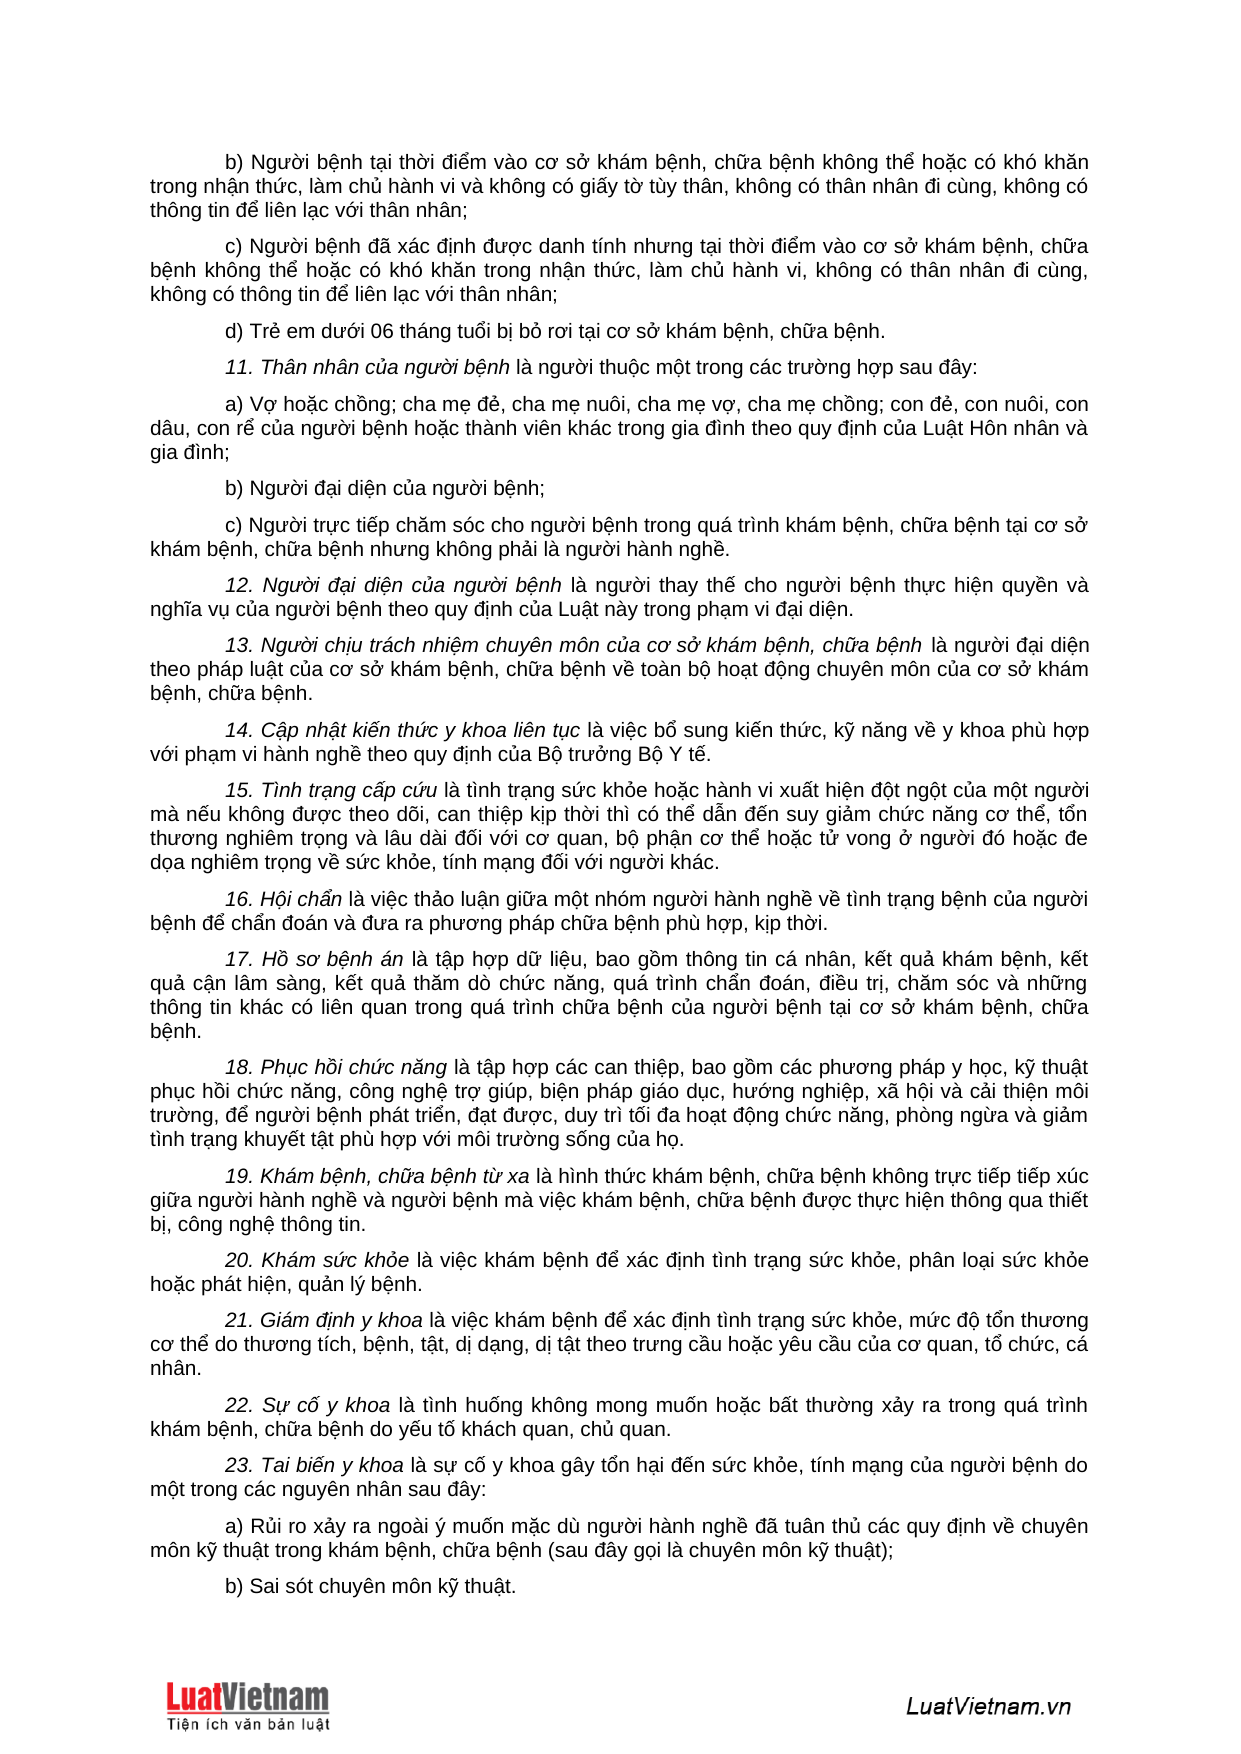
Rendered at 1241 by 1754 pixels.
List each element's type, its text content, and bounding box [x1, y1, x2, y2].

text c) Người trực tiếp chăm sóc cho người bệnh trong quá trình khám bệnh, chữa bệnh tại cơ sở khám bệnh, chữa bệnh nhưng không phải là người hành nghề. [150, 512, 1090, 560]
text 23. Tai biến y khoa là sự cố y khoa gây tổn hại đến sức khỏe, tính mạng của người bệnh do một trong các nguyên nhân sau đây: [150, 1453, 1090, 1501]
text 13. Người chịu trách nhiệm chuyên môn của cơ sở khám bệnh, chữa bệnh là người đại diện theo pháp luật của cơ sở khám bệnh, chữa bệnh về toàn bộ hoạt động chuyên môn của cơ sở khám bệnh, chữa bệnh. [150, 633, 1090, 705]
text 17. Hồ sơ bệnh án là tập hợp dữ liệu, bao gồm thông tin cá nhân, kết quả khám bệnh, kết quả cận lâm sàng, kết quả thăm dò chức năng, quá trình chẩn đoán, điều trị, chăm sóc và những thông tin khác có liên quan trong quá trình chữa bệnh của người bệnh tại cơ sở khám bệnh, chữa bệnh. [150, 947, 1090, 1043]
text 18. Phục hồi chức năng là tập hợp các can thiệp, bao gồm các phương pháp y học, kỹ thuật phục hồi chức năng, công nghệ trợ giúp, biện pháp giáo dục, hướng nghiệp, xã hội và cải thiện môi trường, để người bệnh phát triển, đạt được, duy trì tối đa hoạt động chức năng, phòng ngừa và giảm tình trạng khuyết tật phù hợp với môi trường sống của họ. [150, 1055, 1090, 1151]
text a) Rủi ro xảy ra ngoài ý muốn mặc dù người hành nghề đã tuân thủ các quy định về chuyên môn kỹ thuật trong khám bệnh, chữa bệnh (sau đây gọi là chuyên môn kỹ thuật); [150, 1513, 1090, 1561]
text b) Người bệnh tại thời điểm vào cơ sở khám bệnh, chữa bệnh không thể hoặc có khó khăn trong nhận thức, làm chủ hành vi và không có giấy tờ tùy thân, không có thân nhân đi cùng, không có thông tin để liên lạc với thân nhân; [150, 150, 1090, 222]
text 19. Khám bệnh, chữa bệnh từ xa là hình thức khám bệnh, chữa bệnh không trực tiếp tiếp xúc giữa người hành nghề và người bệnh mà việc khám bệnh, chữa bệnh được thực hiện thông qua thiết bị, công nghệ thông tin. [150, 1163, 1090, 1235]
text 22. Sự cố y khoa là tình huống không mong muốn hoặc bất thường xảy ra trong quá trình khám bệnh, chữa bệnh do yếu tố khách quan, chủ quan. [150, 1393, 1090, 1441]
text 15. Tình trạng cấp cứu là tình trạng sức khỏe hoặc hành vi xuất hiện đột ngột của một người mà nếu không được theo dõi, can thiệp kịp thời thì có thể dẫn đến suy giảm chức năng cơ thể, tổn thương nghiêm trọng và lâu dài đối với cơ quan, bộ phận cơ thể hoặc tử vong ở người đó hoặc đe dọa nghiêm trọng về sức khỏe, tính mạng đối với người khác. [150, 778, 1090, 874]
text 16. Hội chẩn là việc thảo luận giữa một nhóm người hành nghề về tình trạng bệnh của người bệnh để chẩn đoán và đưa ra phương pháp chữa bệnh phù hợp, kịp thời. [150, 886, 1090, 934]
text a) Vợ hoặc chồng; cha mẹ đẻ, cha mẹ nuôi, cha mẹ vợ, cha mẹ chồng; con đẻ, con nuôi, con dâu, con rể của người bệnh hoặc thành viên khác trong gia đình theo quy định của Luật Hôn nhân và gia đình; [150, 392, 1090, 463]
text b) Người đại diện của người bệnh; [150, 476, 1090, 500]
text 11. Thân nhân của người bệnh là người thuộc một trong các trường hợp sau đây: [150, 355, 1090, 379]
text b) Sai sót chuyên môn kỹ thuật. [150, 1574, 1090, 1598]
text 14. Cập nhật kiến thức y khoa liên tục là việc bổ sung kiến thức, kỹ năng về y khoa phù hợp với phạm vi hành nghề theo quy định của Bộ trưởng Bộ Y tế. [150, 718, 1090, 766]
text 20. Khám sức khỏe là việc khám bệnh để xác định tình trạng sức khỏe, phân loại sức khỏe hoặc phát hiện, quản lý bệnh. [150, 1248, 1090, 1296]
picture [150, 1660, 1090, 1754]
text d) Trẻ em dưới 06 tháng tuổi bị bỏ rơi tại cơ sở khám bệnh, chữa bệnh. [150, 319, 1090, 343]
text c) Người bệnh đã xác định được danh tính nhưng tại thời điểm vào cơ sở khám bệnh, chữa bệnh không thể hoặc có khó khăn trong nhận thức, làm chủ hành vi, không có thân nhân đi cùng, không có thông tin để liên lạc với thân nhân; [150, 234, 1090, 306]
text 21. Giám định y khoa là việc khám bệnh để xác định tình trạng sức khỏe, mức độ tổn thương cơ thể do thương tích, bệnh, tật, dị dạng, dị tật theo trưng cầu hoặc yêu cầu của cơ quan, tổ chức, cá nhân. [150, 1308, 1090, 1380]
text 12. Người đại diện của người bệnh là người thay thế cho người bệnh thực hiện quyền và nghĩa vụ của người bệnh theo quy định của Luật này trong phạm vi đại diện. [150, 573, 1090, 621]
